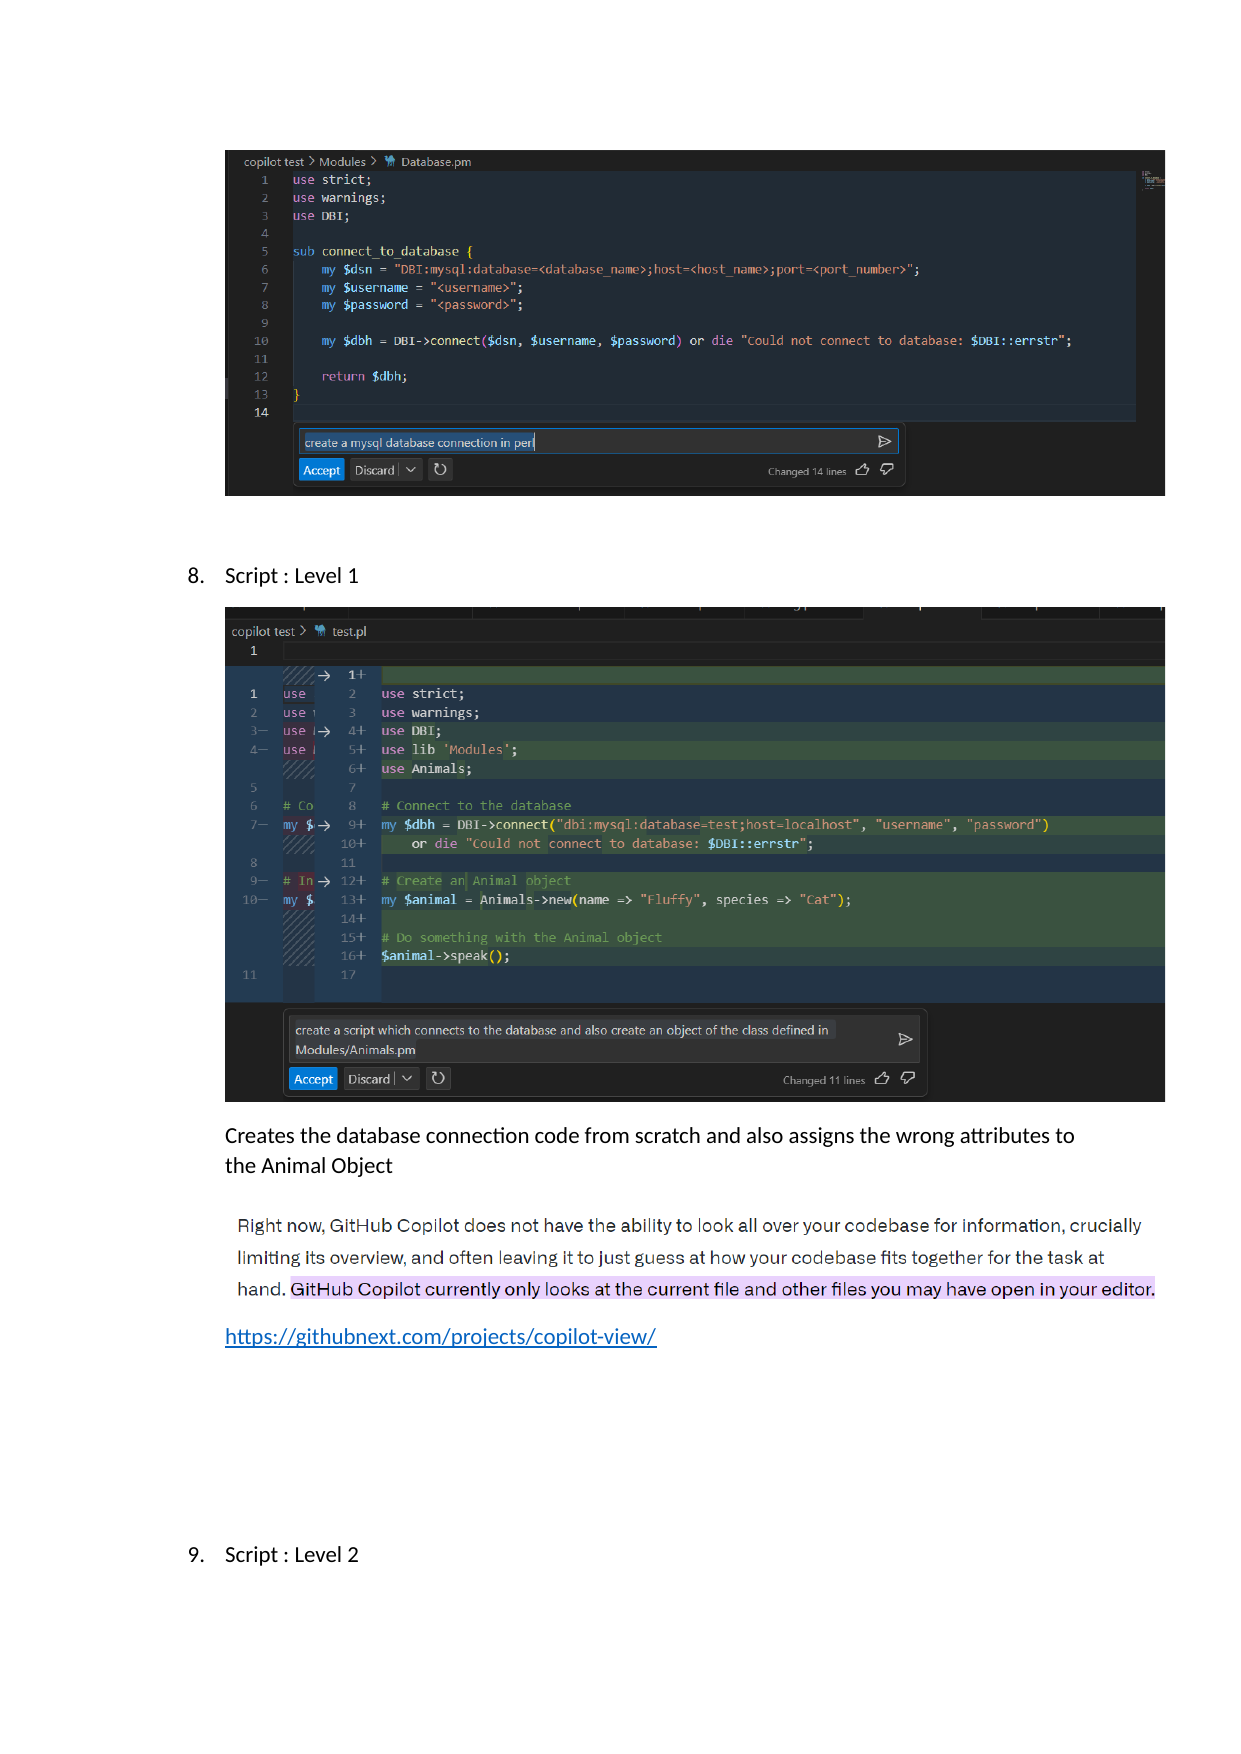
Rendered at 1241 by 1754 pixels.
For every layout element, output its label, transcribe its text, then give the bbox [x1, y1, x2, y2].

text Creates the database connection code from scratch and also assigns the wrong attributes to the Animal Object [225, 1121, 1090, 1179]
list Script : Level 2 [187, 1540, 1090, 1568]
picture [225, 1197, 1166, 1304]
picture [225, 607, 1166, 1102]
text https://githubnext.com/projects/copilot-view/ [225, 1322, 1090, 1350]
list Script : Level 1 [187, 561, 1090, 589]
picture [225, 150, 1166, 496]
